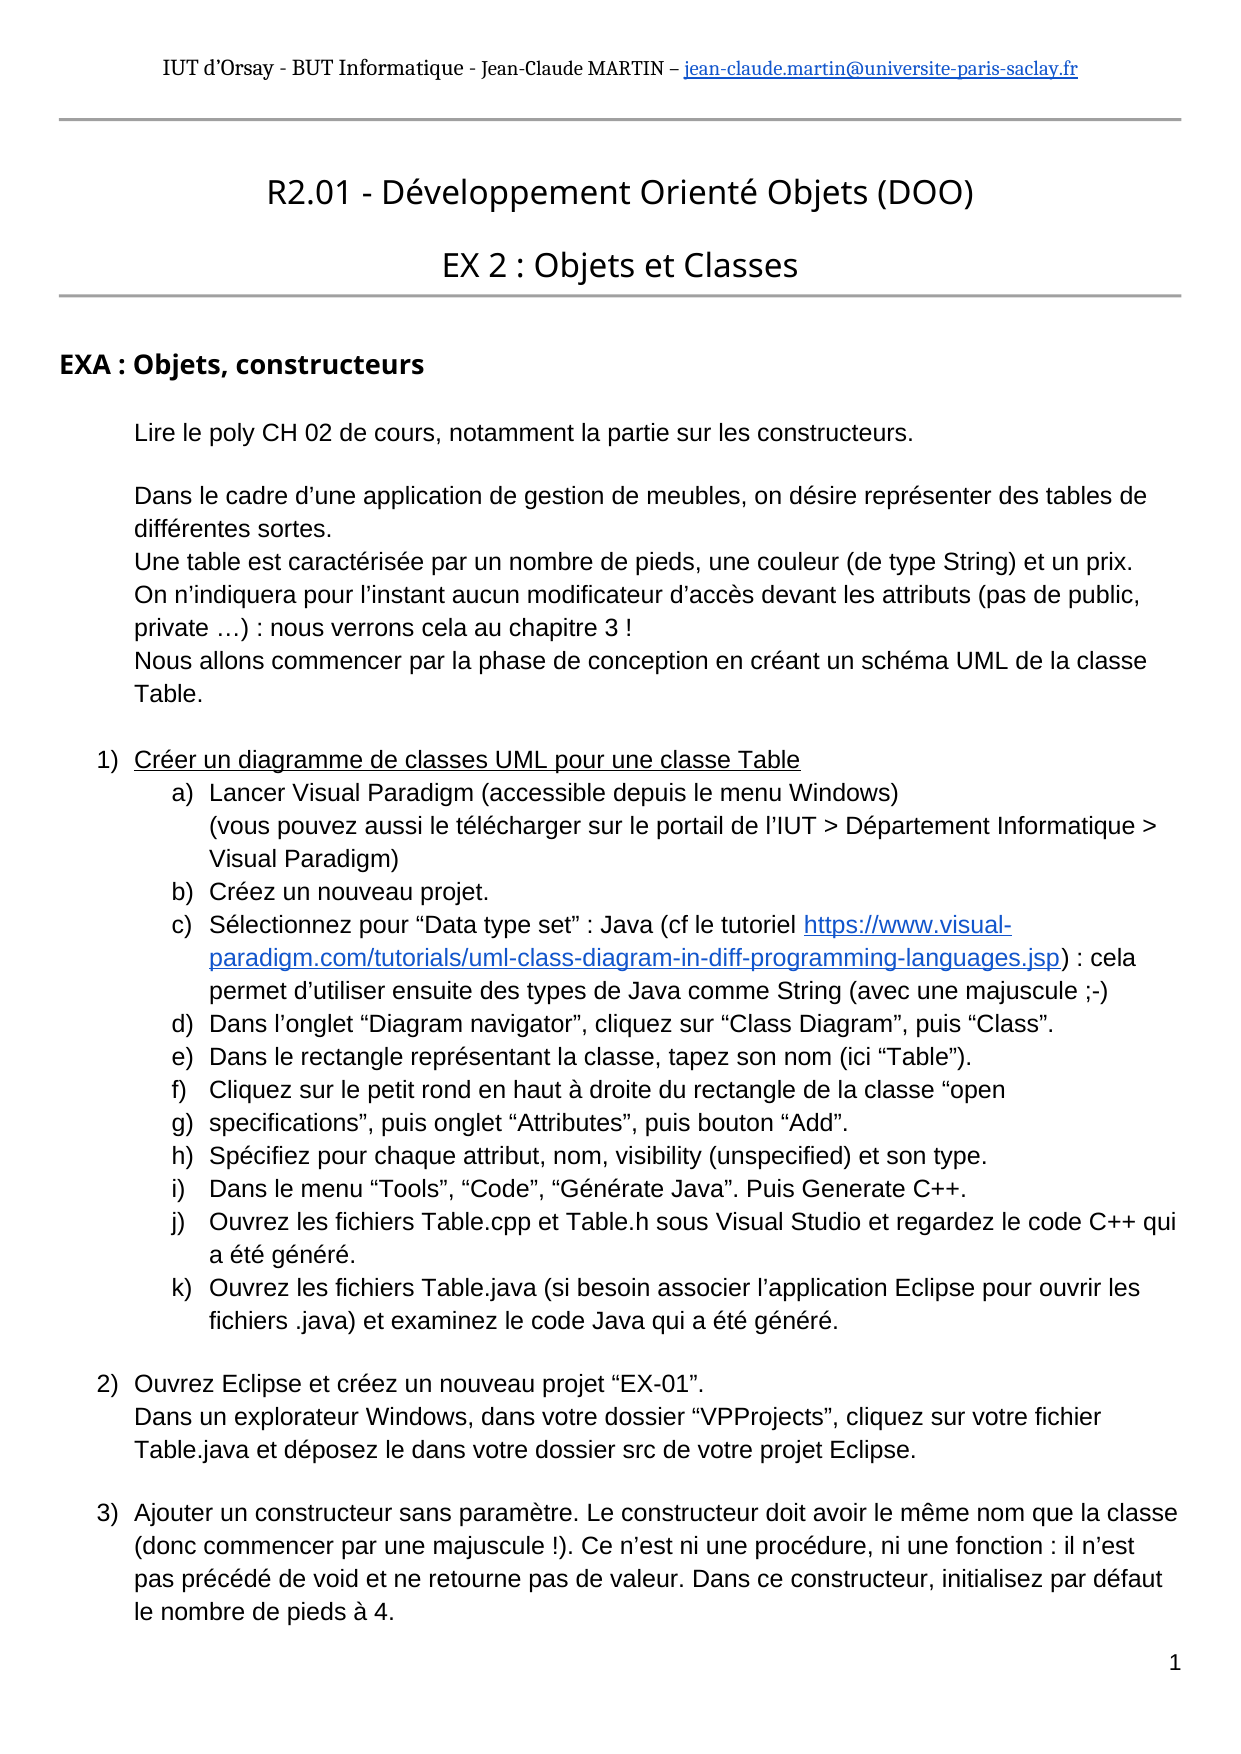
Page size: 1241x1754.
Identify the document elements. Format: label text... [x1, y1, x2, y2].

text Une table est caractérisée par un nombre de pieds, une couleur (de type String) et un prix. [134, 547, 1181, 576]
subtitle EXA : Objets, constructeurs [59, 345, 1181, 382]
list Sélectionnez pour “Data type set” : Java (cf le tutoriel https://www.visual-paradigm.com/tutorials/uml-class-diagram-in-diff-programming-languages.jsp) : cela permet d’utiliser ensuite des types de Java comme String (avec une majuscule ;-) [171, 910, 1181, 1005]
list Ouvrez les fichiers Table.java (si besoin associer l’application Eclipse pour ouvrir les fichiers .java) et examinez le code Java qui a été généré. [171, 1273, 1181, 1365]
subtitle R2.01 - Développement Orienté Objets (DOO) [59, 169, 1181, 214]
subtitle EX 2 : Objets et Classes [59, 242, 1181, 287]
list Dans le menu “Tools”, “Code”, “Générate Java”. Puis Generate C++. [171, 1174, 1181, 1203]
list Lancer Visual Paradigm (accessible depuis le menu Windows) (vous pouvez aussi le télécharger sur le portail de l’IUT > Département Informatique > Visual Paradigm) [171, 778, 1181, 873]
list Ouvrez Eclipse et créez un nouveau projet “EX-01”. Dans un explorateur Windows, dans votre dossier “VPProjects”, cliquez sur votre fichier Table.java et déposez le dans votre dossier src de votre projet Eclipse. [96, 1369, 1181, 1494]
list specifications”, puis onglet “Attributes”, puis bouton “Add”. [171, 1108, 1181, 1137]
list Créez un nouveau projet. [171, 877, 1181, 906]
text Lire le poly CH 02 de cours, notamment la partie sur les constructeurs. [134, 418, 1181, 477]
list Dans le rectangle représentant la classe, tapez son nom (ici “Table”). [171, 1042, 1181, 1071]
list Cliquez sur le petit rond en haut à droite du rectangle de la classe “open [171, 1075, 1181, 1104]
list Ajouter un constructeur sans paramètre. Le constructeur doit avoir le même nom que la classe (donc commencer par une majuscule !). Ce n’est ni une procédure, ni une fonction : il n’est pas précédé de void et ne retourne pas de valeur. Dans ce constructeur, initialisez par défaut le nombre de pieds à 4. [96, 1498, 1181, 1626]
list Spécifiez pour chaque attribut, nom, visibility (unspecified) et son type. [171, 1141, 1181, 1170]
text On n’indiquera pour l’instant aucun modificateur d’accès devant les attributs (pas de public, private …) : nous verrons cela au chapitre 3 ! Nous allons commencer par la phase de conception en créant un schéma UML de la classe Table. [134, 580, 1181, 708]
text Dans le cadre d’une application de gestion de meubles, on désire représenter des tables de différentes sortes. [134, 481, 1181, 542]
list Créer un diagramme de classes UML pour une classe Table [96, 745, 1181, 774]
list Ouvrez les fichiers Table.cpp et Table.h sous Visual Studio et regardez le code C++ qui a été généré. [171, 1207, 1181, 1269]
list Dans l’onglet “Diagram navigator”, cliquez sur “Class Diagram”, puis “Class”. [171, 1009, 1181, 1038]
